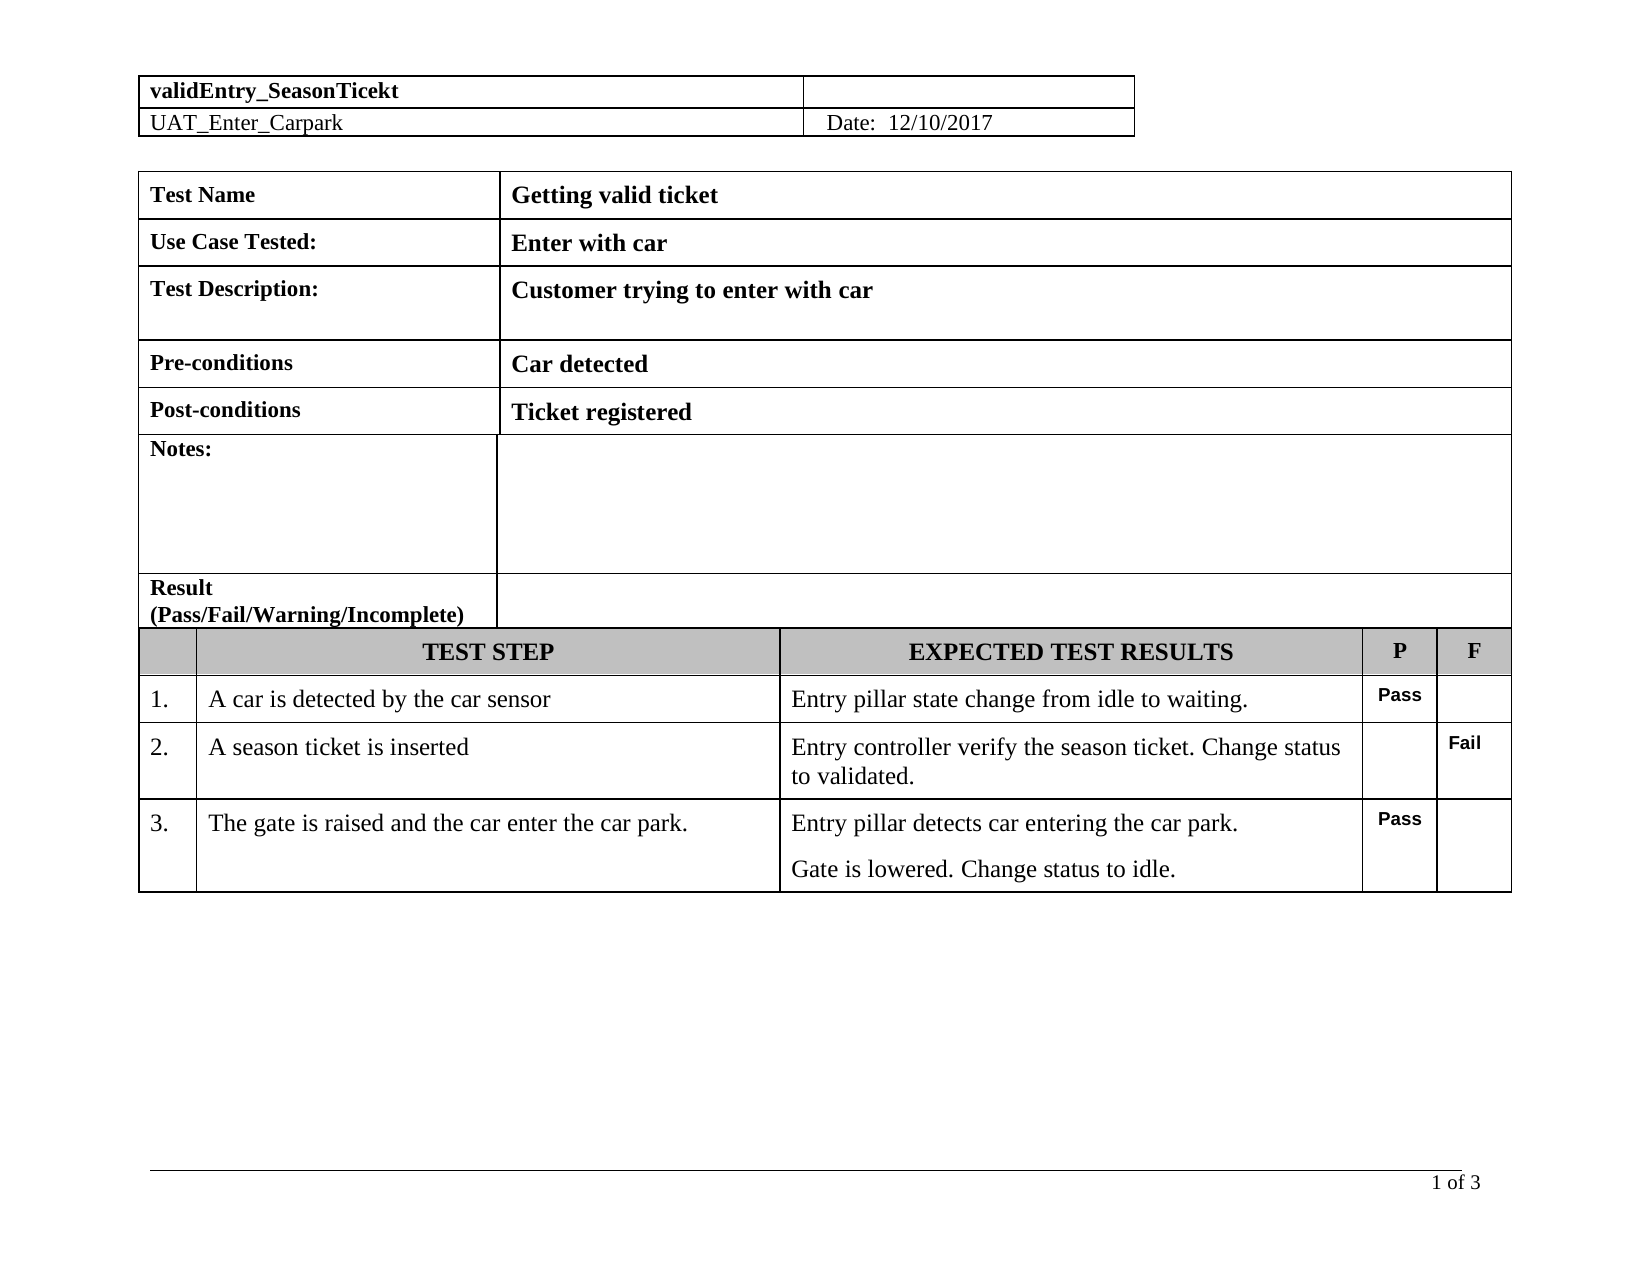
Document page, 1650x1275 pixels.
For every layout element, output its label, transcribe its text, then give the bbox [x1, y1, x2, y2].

table_cell [140, 723, 196, 798]
table_cell Result (Pass/Fail/Warning/Incomplete) [139, 574, 496, 627]
table_cell [498, 435, 1511, 572]
table_header Getting valid ticket [501, 172, 1511, 218]
table_cell F [1438, 629, 1511, 674]
table_cell A season ticket is inserted [197, 723, 779, 798]
table_cell Pass [1363, 676, 1436, 722]
table_cell Use Case Tested: [139, 220, 499, 265]
table_cell [1363, 723, 1436, 798]
table_cell EXPECTED TEST RESULTS [781, 629, 1362, 674]
table_cell [1438, 676, 1511, 722]
table_cell Ticket registered [501, 388, 1511, 434]
table_cell [1438, 800, 1511, 891]
table_cell P [1363, 629, 1436, 674]
table_cell Pre-conditions [139, 341, 499, 386]
table_cell Car detected [501, 341, 1511, 386]
table_cell TEST STEP [197, 629, 779, 674]
table_cell Entry pillar detects car entering the car park. Gate is lowered. Change status to idle. [781, 800, 1362, 891]
table_cell Entry pillar state change from idle to waiting. [781, 676, 1362, 722]
table_cell Customer trying to enter with car [501, 267, 1511, 339]
table_cell [498, 574, 1511, 627]
table_cell [140, 676, 196, 722]
table_cell A car is detected by the car sensor [197, 676, 779, 722]
table_cell Enter with car [501, 220, 1511, 265]
table_cell Test Description: [139, 267, 499, 339]
table_cell Fail [1438, 723, 1511, 798]
table_header Test Name [139, 172, 499, 218]
table_cell Entry controller verify the season ticket. Change status to validated. [781, 723, 1362, 798]
table_cell [140, 800, 196, 891]
table_cell The gate is raised and the car enter the car park. [197, 800, 779, 891]
table_cell Pass [1363, 800, 1436, 891]
table_cell [140, 629, 196, 674]
table_cell Post-conditions [139, 388, 499, 434]
table_cell Notes: [139, 435, 496, 572]
